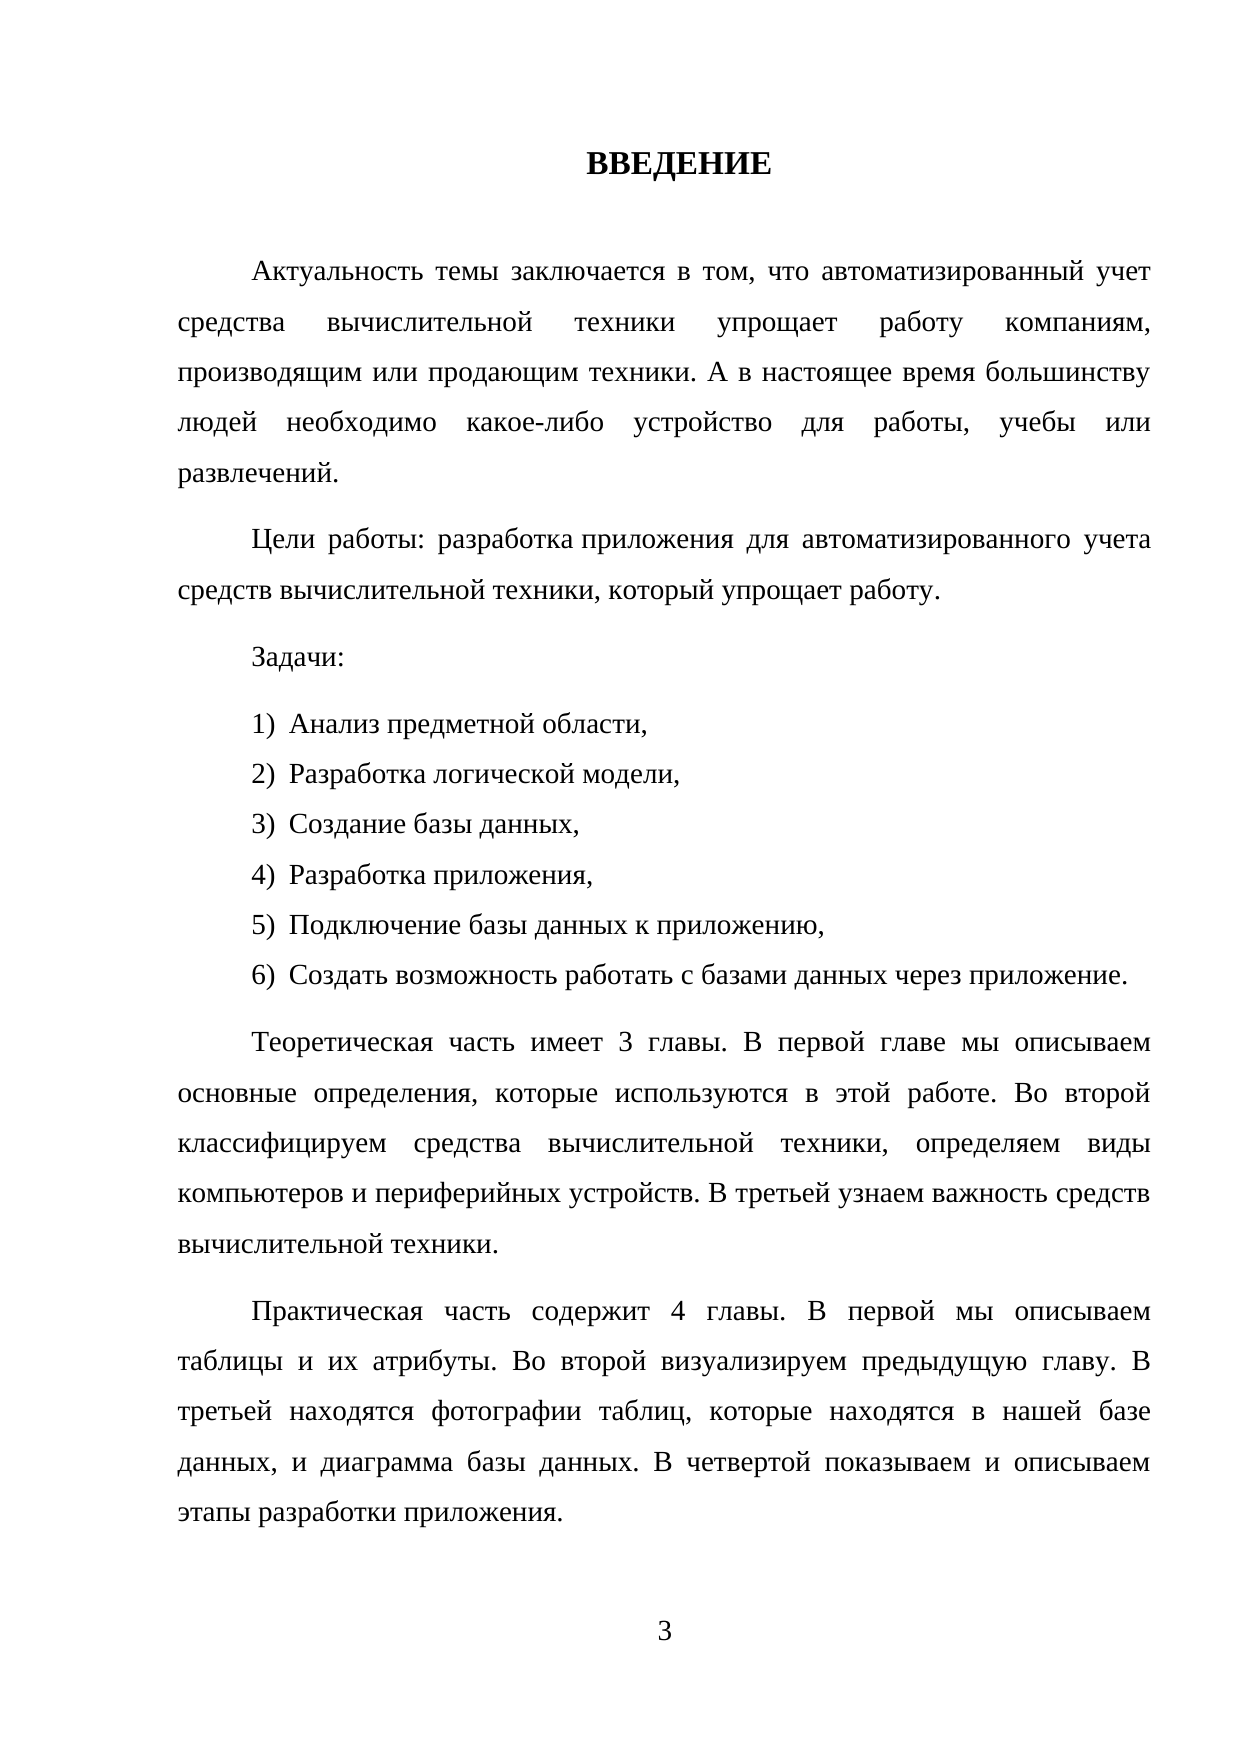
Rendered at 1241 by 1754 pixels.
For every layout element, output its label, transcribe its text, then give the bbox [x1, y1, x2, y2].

text Задачи: [177, 639, 1152, 672]
list Подключение базы данных к приложению, [251, 907, 1152, 941]
text Практическая часть содержит 4 главы. В первой мы описываем таблицы и их атрибуты. Во второй визуализируем предыдущую главу. В третьей находятся фотографии таблиц, которые находятся в нашей базе данных, и диаграмма базы данных. В четвертой показываем и описываем этапы разработки приложения. [177, 1293, 1152, 1527]
text Цели работы: разработка приложения для автоматизированного учета средств вычислительной техники, который упрощает работу. [177, 522, 1152, 606]
list Разработка приложения, [251, 857, 1152, 890]
list Разработка логической модели, [251, 756, 1152, 790]
text Теоретическая часть имеет 3 главы. В первой главе мы описываем основные определения, которые используются в этой работе. Во второй классифицируем средства вычислительной техники, определяем виды компьютеров и периферийных устройств. В третьей узнаем важность средств вычислительной техники. [177, 1024, 1152, 1259]
list Анализ предметной области, [251, 706, 1152, 739]
text Актуальность темы заключается в том, что автоматизированный учет средства вычислительной техники упрощает работу компаниям, производящим или продающим техники. А в настоящее время большинству людей необходимо какое-либо устройство для работы, учебы или развлечений. [177, 253, 1152, 488]
subtitle ВВЕДЕНИЕ [207, 143, 1152, 181]
list Создать возможность работать с базами данных через приложение. [251, 957, 1152, 991]
list Создание базы данных, [251, 807, 1152, 840]
